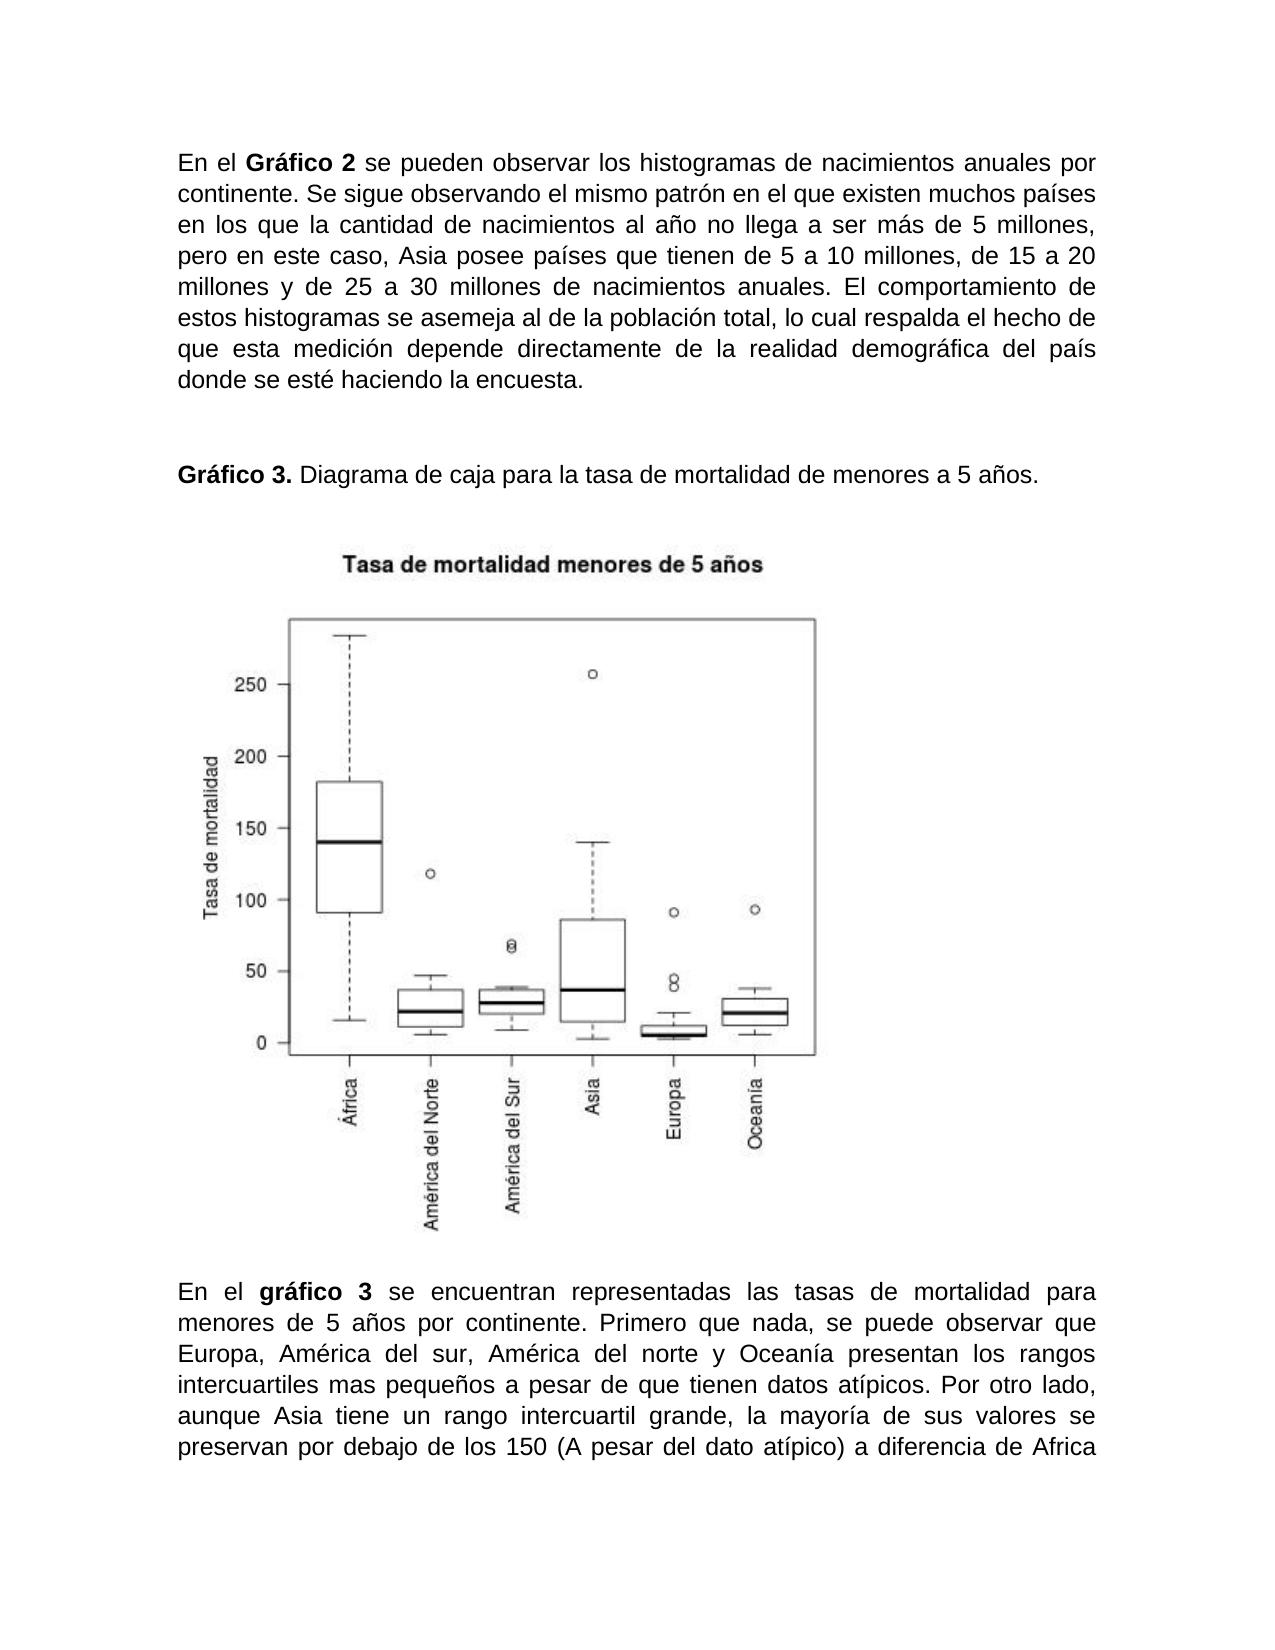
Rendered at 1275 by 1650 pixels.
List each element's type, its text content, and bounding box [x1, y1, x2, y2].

text En el Gráfico 2 se pueden observar los histogramas de nacimientos anuales por continente. Se sigue observando el mismo patrón en el que existen muchos países en los que la cantidad de nacimientos al año no llega a ser más de 5 millones, pero en este caso, Asia posee países que tienen de 5 a 10 millones, de 15 a 20 millones y de 25 a 30 millones de nacimientos anuales. El comportamiento de estos histogramas se asemeja al de la población total, lo cual respalda el hecho de que esta medición depende directamente de la realidad demográfica del país donde se esté haciendo la encuesta. [177, 148, 1098, 394]
picture [177, 507, 928, 1258]
text Gráfico 3. Diagrama de caja para la tasa de mortalidad de menores a 5 años. [177, 460, 1098, 489]
